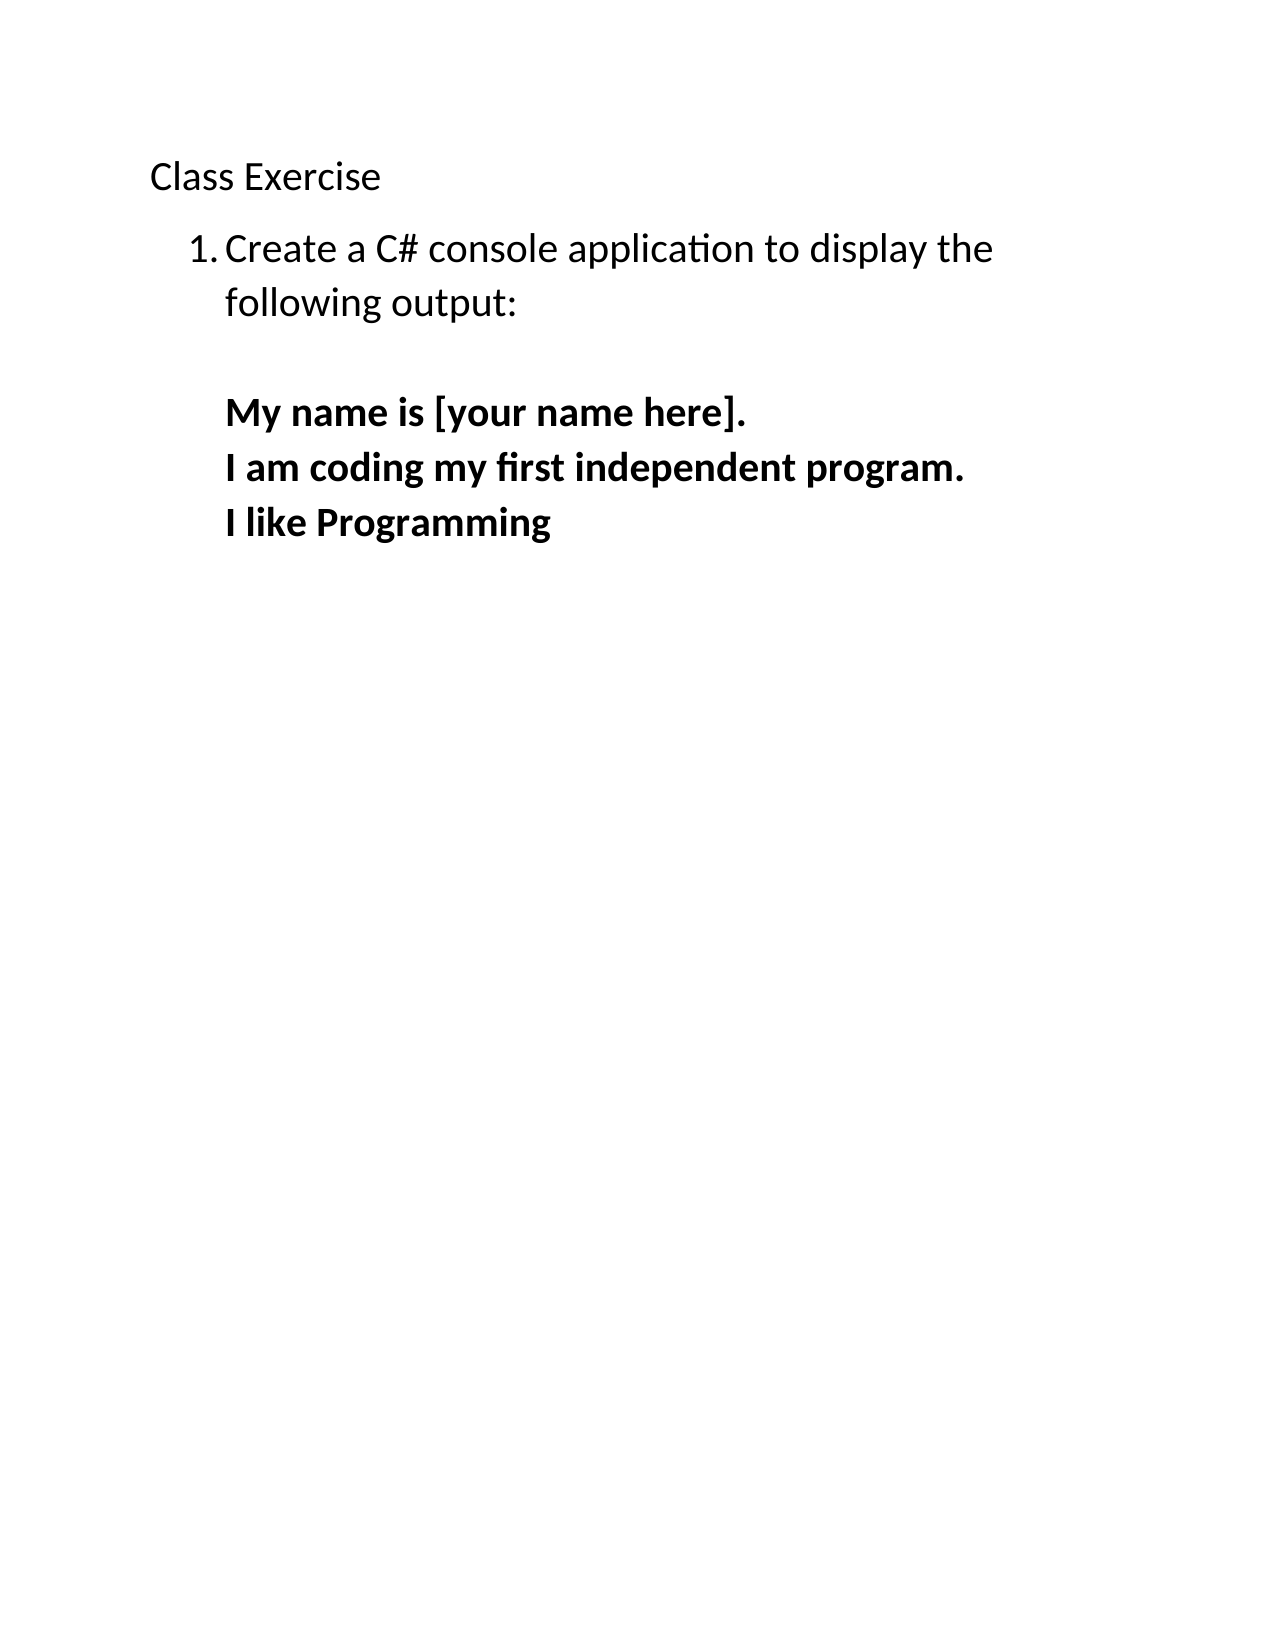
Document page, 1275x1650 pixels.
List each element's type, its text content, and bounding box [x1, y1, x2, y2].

list My name is [your name here]. [225, 386, 1125, 437]
list I like Programming [225, 496, 1125, 547]
list Create a C# console application to display the following output: [187, 222, 1125, 327]
list I am coding my first independent program. [225, 441, 1125, 492]
text Class Exercise [150, 150, 1125, 201]
